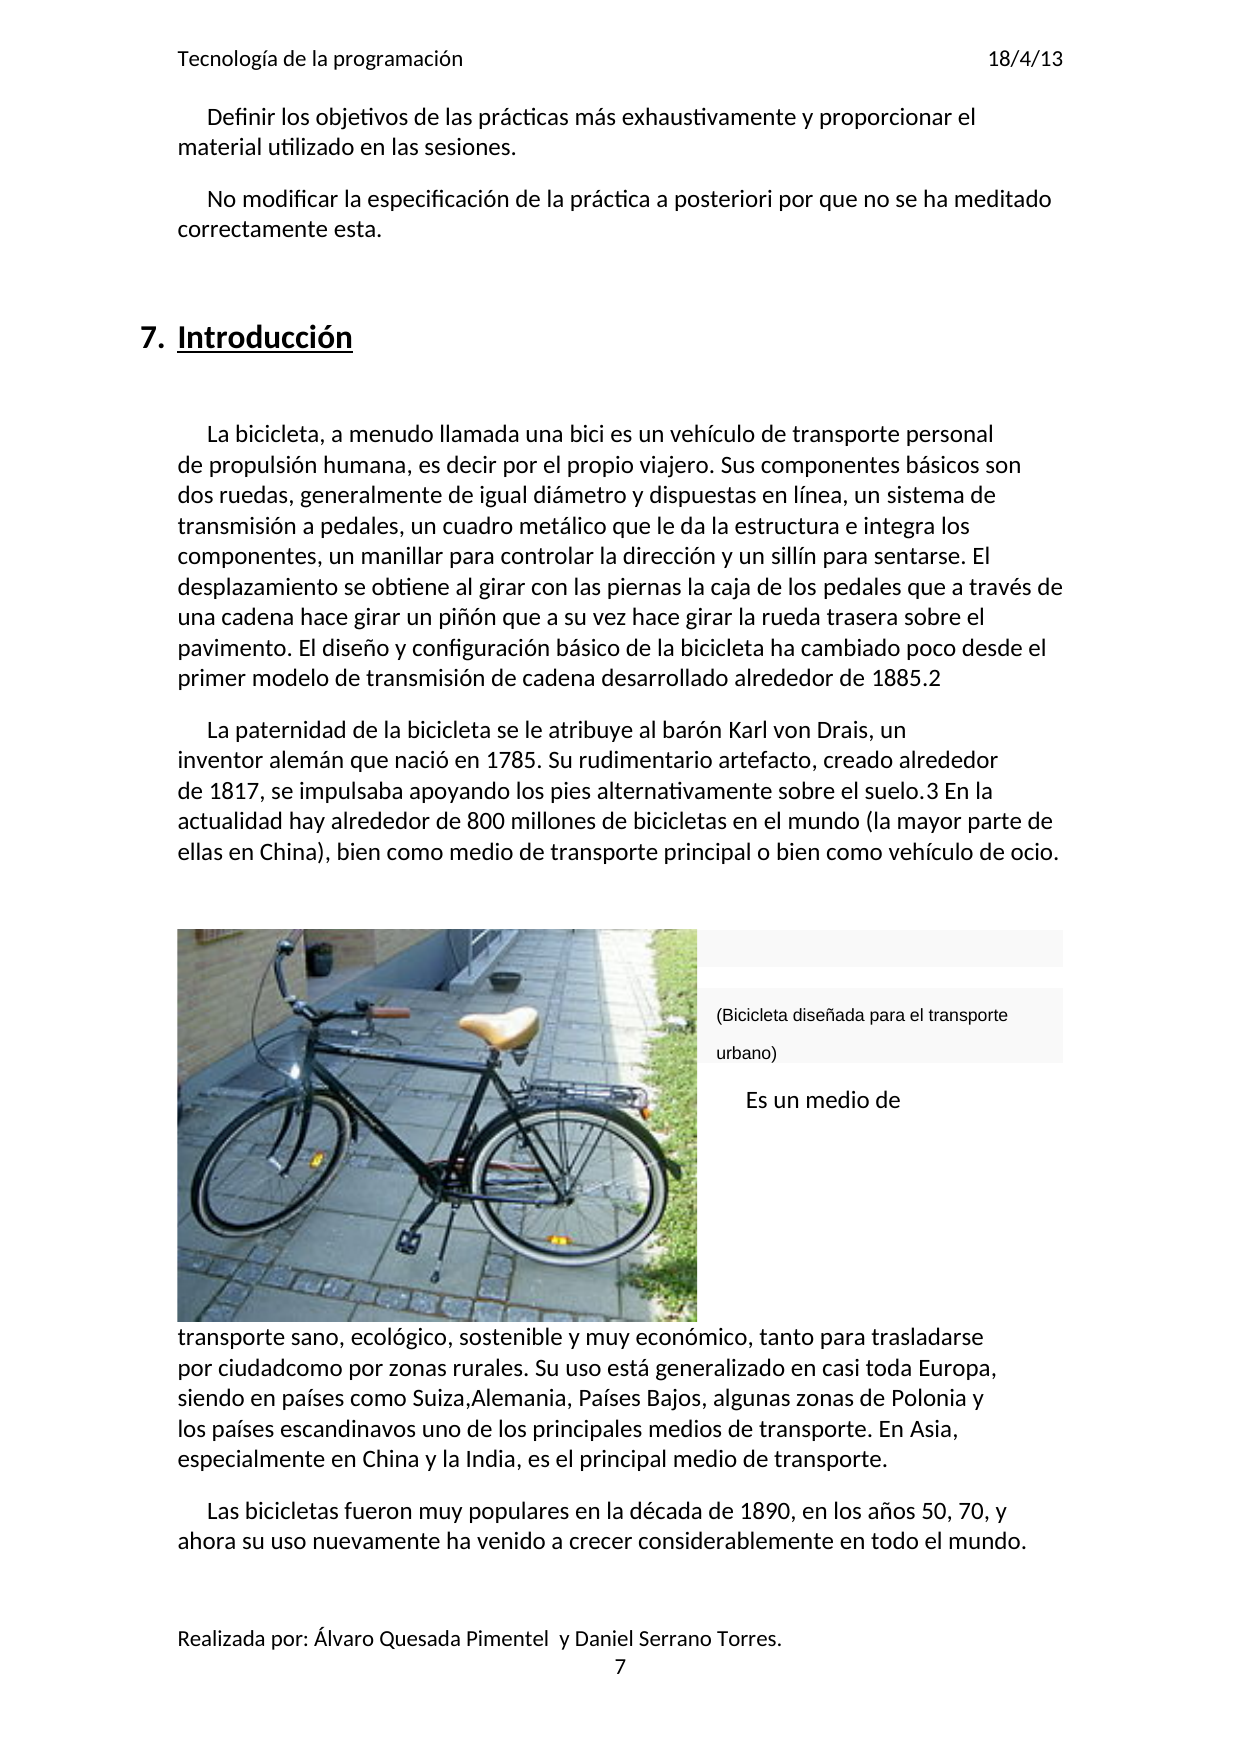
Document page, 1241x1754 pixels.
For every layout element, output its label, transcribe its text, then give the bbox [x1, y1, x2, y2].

text (Bicicleta diseñada para el transporte urbano) [698, 988, 1063, 1063]
text Definir los objetivos de las prácticas más exhaustivamente y proporcionar el material utilizado en las sesiones. [177, 101, 1063, 162]
text La paternidad de la bicicleta se le atribuye al barón Karl von Drais, un inventor alemán que nació en 1785. Su rudimentario artefacto, creado alrededor de 1817, se impulsaba apoyando los pies alternativamente sobre el suelo.3 En la actualidad hay alrededor de 800 millones de bicicletas en el mundo (la mayor parte de ellas en China), bien como medio de transporte principal o bien como vehículo de ocio. [177, 714, 1063, 866]
list Introducción [140, 316, 1063, 357]
picture [177, 929, 698, 1322]
text No modificar la especificación de la práctica a posteriori por que no se ha meditado correctamente esta. [177, 183, 1063, 244]
